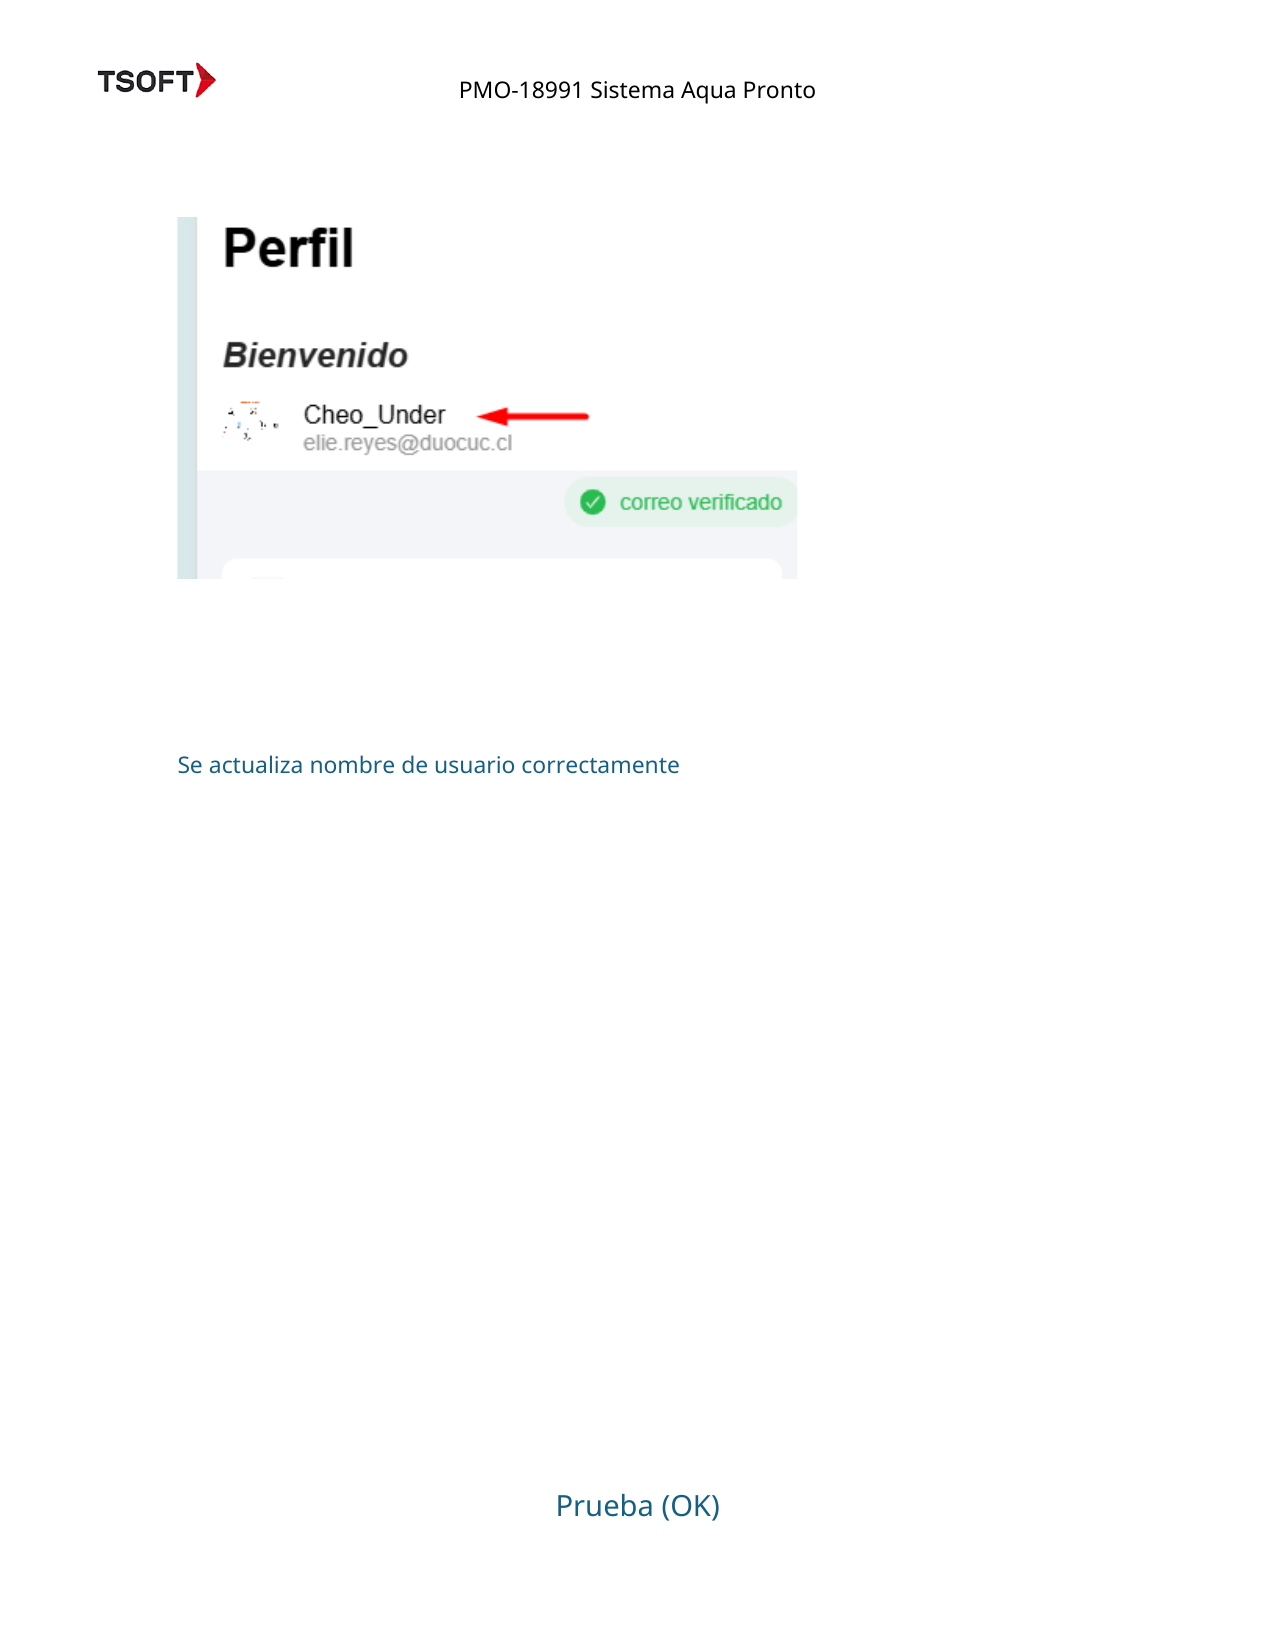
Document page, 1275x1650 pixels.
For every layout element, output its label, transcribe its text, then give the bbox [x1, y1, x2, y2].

text Se actualiza nombre de usuario correctamente [177, 749, 1098, 781]
picture [177, 217, 798, 579]
picture [97, 4, 245, 152]
